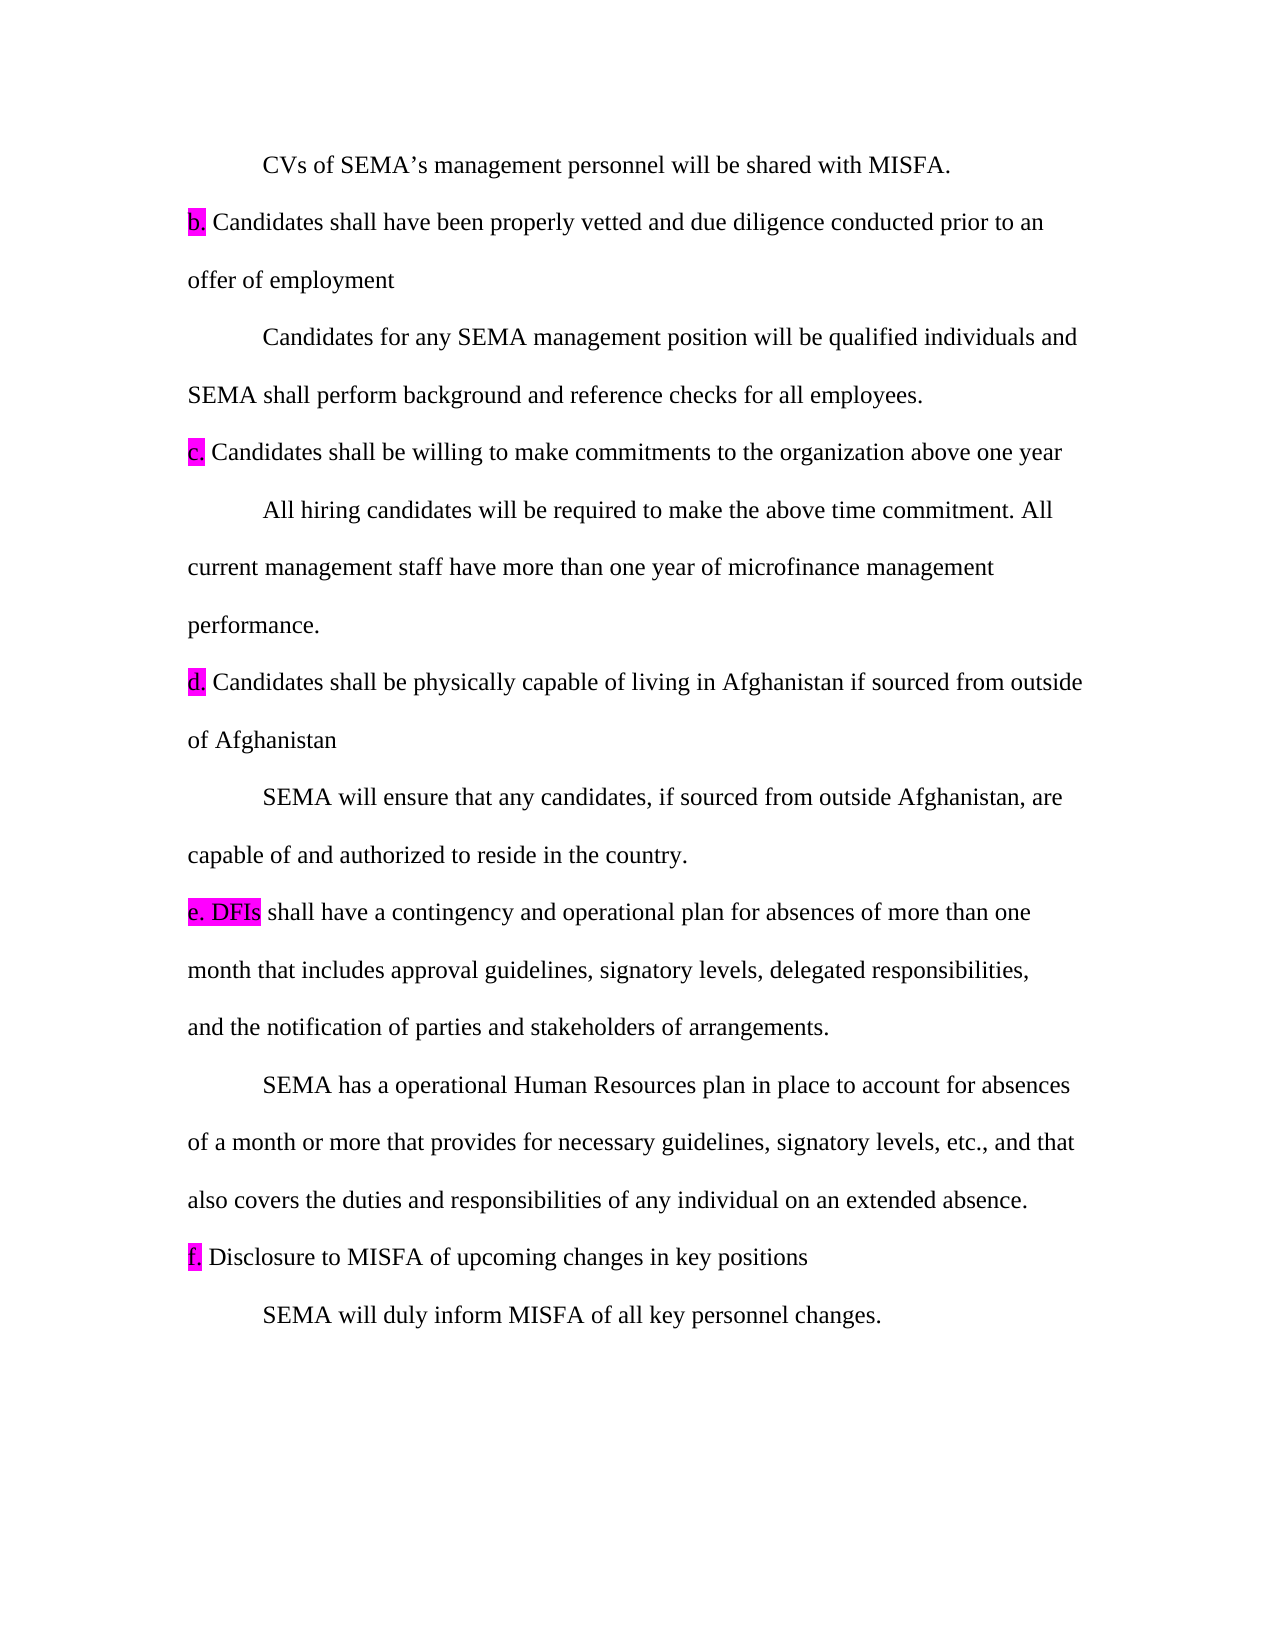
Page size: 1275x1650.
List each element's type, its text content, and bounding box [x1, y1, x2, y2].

text CVs of SEMA’s management personnel will be shared with MISFA. [187, 150, 1087, 179]
text month that includes approval guidelines, signatory levels, delegated responsibilities, [187, 955, 1087, 984]
text SEMA will ensure that any candidates, if sourced from outside Afghanistan, are capable of and authorized to reside in the country. [187, 782, 1087, 869]
text of Afghanistan [187, 725, 1087, 754]
text f. Disclosure to MISFA of upcoming changes in key positions SEMA will duly inform MISFA of all key personnel changes. [187, 1242, 1087, 1329]
text and the notification of parties and stakeholders of arrangements. [187, 1012, 1087, 1041]
text c. Candidates shall be willing to make commitments to the organization above one year [187, 437, 1087, 466]
text All hiring candidates will be required to make the above time commitment. All current management staff have more than one year of microfinance management performance. [187, 495, 1087, 639]
text b. Candidates shall have been properly vetted and due diligence conducted prior to an [187, 207, 1087, 236]
text e. DFIs shall have a contingency and operational plan for absences of more than one [187, 897, 1087, 926]
text Candidates for any SEMA management position will be qualified individuals and SEMA shall perform background and reference checks for all employees. [187, 322, 1087, 409]
text offer of employment [187, 265, 1087, 294]
text d. Candidates shall be physically capable of living in Afghanistan if sourced from outside [187, 667, 1087, 696]
text SEMA has a operational Human Resources plan in place to account for absences of a month or more that provides for necessary guidelines, signatory levels, etc., and that also covers the duties and responsibilities of any individual on an extended absence. [187, 1070, 1087, 1214]
